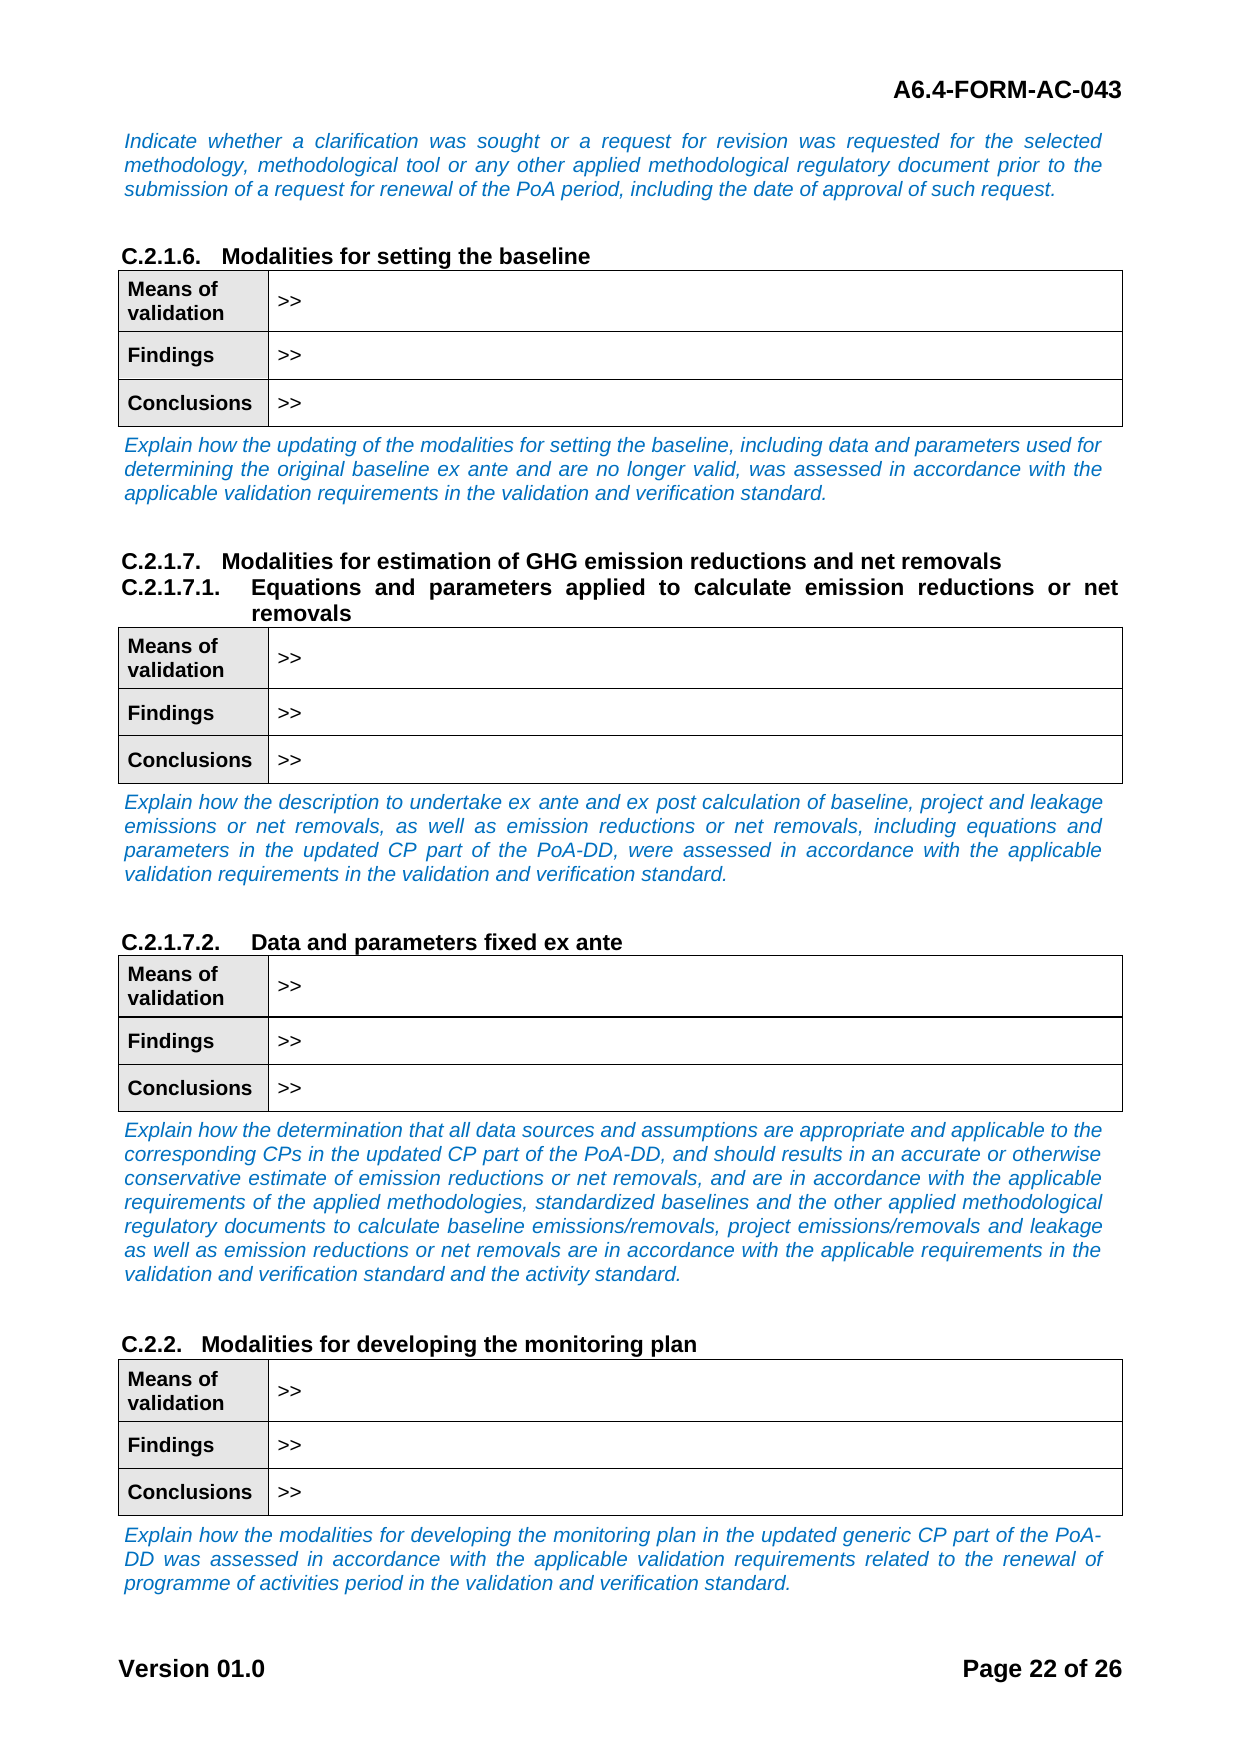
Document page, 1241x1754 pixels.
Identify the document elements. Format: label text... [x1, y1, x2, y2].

text Explain how the modalities for developing the monitoring plan in the updated generic CP part of the PoA-DD was assessed in accordance with the applicable validation requirements related to the renewal of programme of activities period in the validation and verification standard. [124, 1522, 1106, 1594]
table_cell >> [269, 1360, 1122, 1421]
table_cell Findings [119, 1018, 268, 1064]
table_cell >> [269, 736, 1122, 783]
table_cell Equations and parameters applied to calculate emission reductions or net removals [118, 574, 1122, 627]
table_cell >> [269, 1469, 1122, 1515]
table_cell Conclusions [119, 1469, 268, 1515]
table_header Modalities for developing the monitoring plan [118, 1329, 1122, 1359]
table_cell Means of validation [119, 628, 268, 688]
table_header Modalities for estimation of GHG emission reductions and net removals [118, 548, 1122, 574]
table_cell >> [269, 1065, 1122, 1111]
text Explain how the determination that all data sources and assumptions are appropriate and applicable to the corresponding CPs in the updated CP part of the PoA-DD, and should results in an accurate or otherwise conservative estimate of emission reductions or net removals, and are in accordance with the applicable requirements of the applied methodologies, standardized baselines and the other applied methodological regulatory documents to calculate baseline emissions/removals, project emissions/removals and leakage as well as emission reductions or net removals are in accordance with the applicable requirements in the validation and verification standard and the activity standard. [124, 1118, 1106, 1286]
text Indicate whether a clarification was sought or a request for revision was requested for the selected methodology, methodological tool or any other applied methodological regulatory document prior to the submission of a request for renewal of the PoA period, including the date of approval of such request. [124, 129, 1106, 201]
table_cell >> [269, 1018, 1122, 1064]
table_cell Findings [119, 332, 268, 378]
table_cell >> [269, 689, 1122, 735]
table_header Data and parameters fixed ex ante [118, 929, 1122, 955]
table_cell Means of validation [119, 956, 268, 1016]
table_cell Conclusions [119, 1065, 268, 1111]
table_cell Conclusions [119, 736, 268, 783]
table_cell Means of validation [119, 271, 268, 331]
table_cell Findings [119, 1422, 268, 1468]
table_cell Means of validation [119, 1360, 268, 1421]
table_cell Findings [119, 689, 268, 735]
table_cell >> [269, 628, 1122, 688]
table_cell >> [269, 332, 1122, 378]
table_cell >> [269, 956, 1122, 1016]
table_header Modalities for setting the baseline [118, 243, 1122, 270]
table_cell >> [269, 380, 1122, 426]
table_cell >> [269, 1422, 1122, 1468]
table_cell Conclusions [119, 380, 268, 426]
text Explain how the description to undertake ex ante and ex post calculation of baseline, project and leakage emissions or net removals, as well as emission reductions or net removals, including equations and parameters in the updated CP part of the PoA-DD, were assessed in accordance with the applicable validation requirements in the validation and verification standard. [124, 790, 1106, 886]
table_cell >> [269, 271, 1122, 331]
text Explain how the updating of the modalities for setting the baseline, including data and parameters used for determining the original baseline ex ante and are no longer valid, was assessed in accordance with the applicable validation requirements in the validation and verification standard. [124, 433, 1106, 505]
